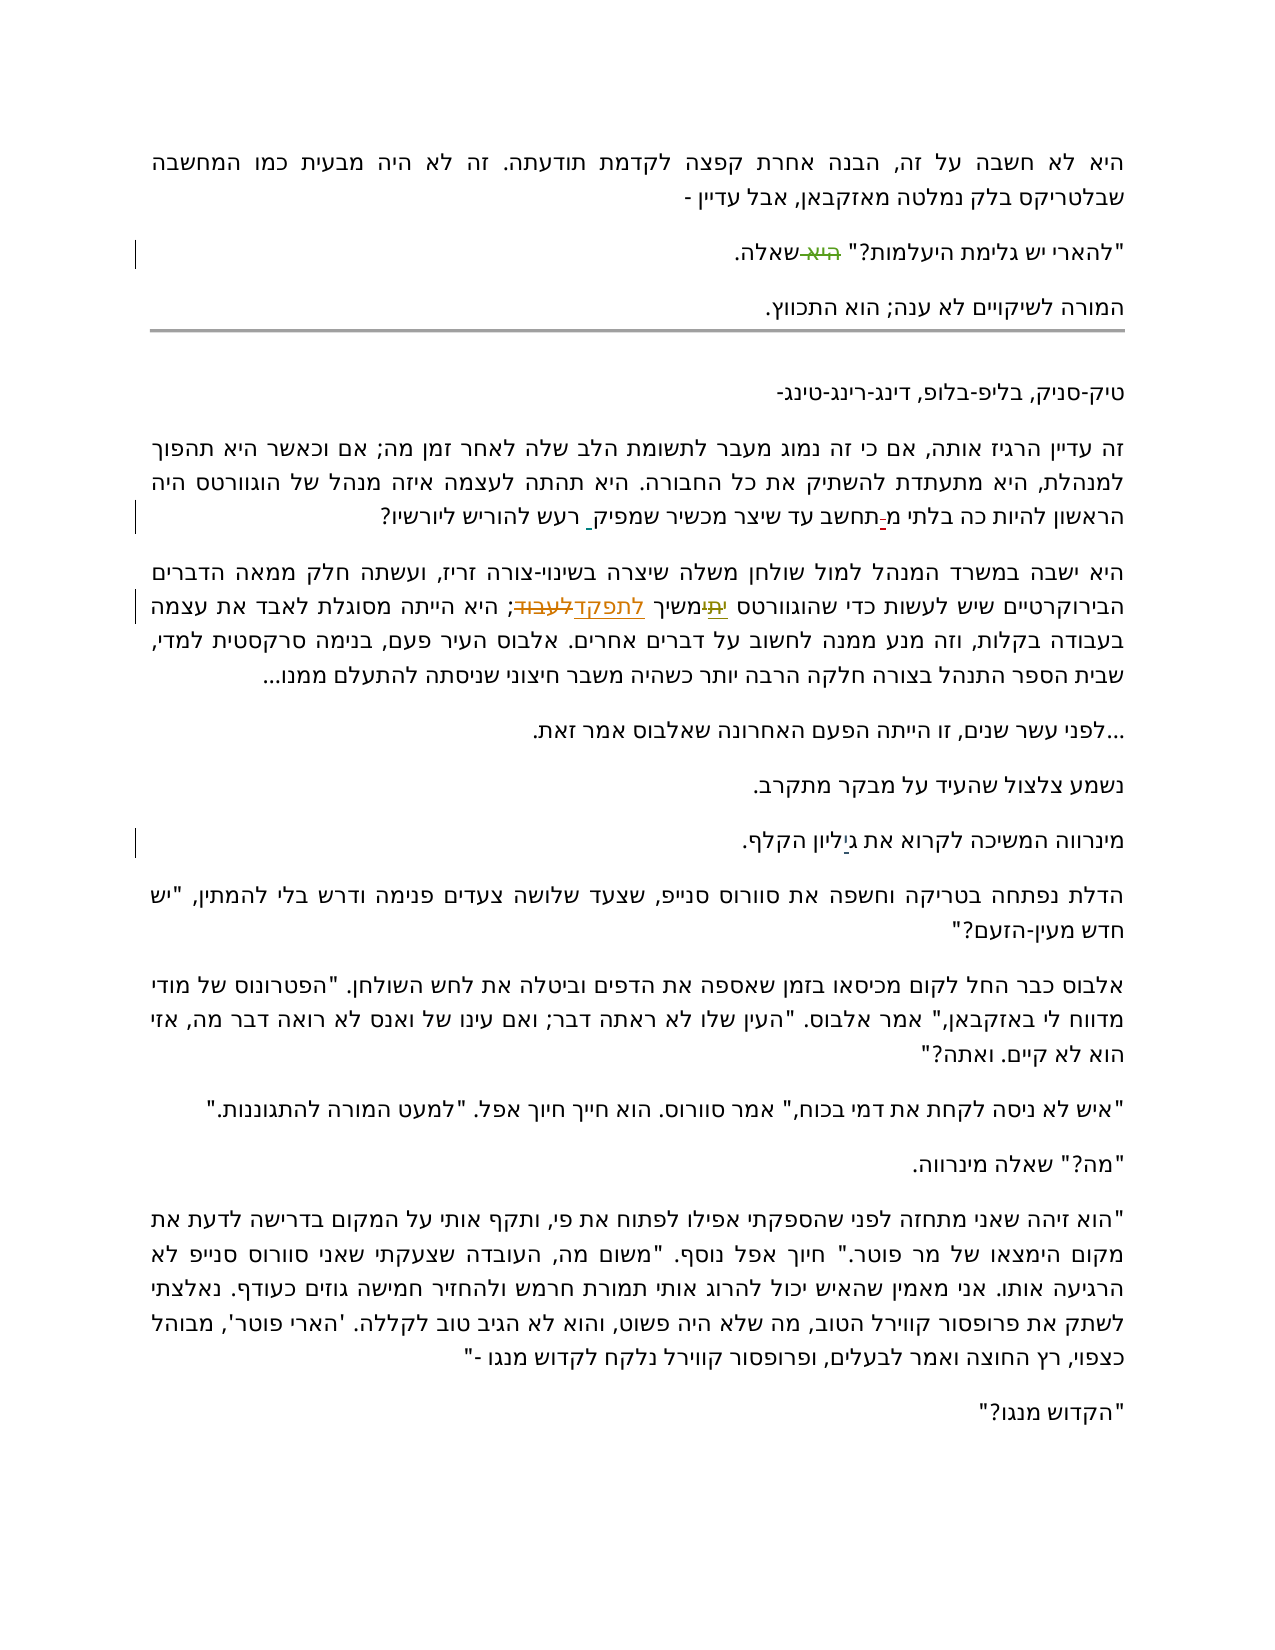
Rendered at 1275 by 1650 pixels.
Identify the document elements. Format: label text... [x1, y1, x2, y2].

text ...לפני עשר שנים, זו הייתה הפעם האחרונה שאלבוס אמר זאת. [150, 718, 1125, 748]
text "איש לא ניסה לקחת את דמי בכוח," אמר סוורוס. הוא חייך חיוך אפל. "למעט המורה להתגוננות." [150, 1097, 1125, 1127]
text הדלת נפתחה בטריקה וחשפה את סוורוס סנייפ, שצעד שלושה צעדים פנימה ודרש בלי להמתין, "יש חדש מעין-הזעם?" [150, 883, 1125, 948]
text נשמע צלצול שהעיד על מבקר מתקרב. [150, 773, 1125, 803]
text היא לא חשבה על זה, הבנה אחרת קפצה לקדמת תודעתה. זה לא היה מבעית כמו המחשבה שבלטריקס בלק נמלטה מאזקבאן, אבל עדיין - [150, 150, 1125, 214]
text "להארי יש גלימת היעלמות?" שאלה. [150, 239, 1125, 269]
text "מה?" שאלה מינרווה. [150, 1152, 1125, 1182]
text "הקדוש מנגו?" [150, 1400, 1125, 1430]
text היא ישבה במשרד המנהל למול שולחן משלה שיצרה בשינוי-צורה זריז, ועשתה חלק ממאה הדברים הבירוקרטיים שיש לעשות כדי שהוגוורטס משיך ; היא הייתה מסוגלת לאבד את עצמה בעבודה בקלות, וזה מנע ממנה לחשוב על דברים אחרים. אלבוס העיר פעם, בנימה סרקסטית למדי, שבית הספר התנהל בצורה חלקה הרבה יותר כשהיה משבר חיצוני שניסתה להתעלם ממנו… [150, 559, 1125, 692]
text טיק-סניק, בליפ-בלופ, דינג-רינג-טינג- [150, 380, 1125, 410]
text זה עדיין הרגיז אותה, אם כי זה נמוג מעבר לתשומת הלב שלה לאחר זמן מה; אם וכאשר היא תהפוך למנהלת, היא מתעתדת להשתיק את כל החבורה. היא תהתה לעצמה איזה מנהל של הוגוורטס היה הראשון להיות כה בלתי מתחשב עד שיצר מכשיר שמפיק רעש להוריש ליורשיו? [150, 435, 1125, 534]
text "הוא זיהה שאני מתחזה לפני שהספקתי אפילו לפתוח את פי, ותקף אותי על המקום בדרישה לדעת את מקום הימצאו של מר פוטר." חיוך אפל נוסף. "משום מה, העובדה שצעקתי שאני סוורוס סנייפ לא הרגיעה אותו. אני מאמין שהאיש יכול להרוג אותי תמורת חרמש ולהחזיר חמישה גוזים כעודף. נאלצתי לשתק את פרופסור קווירל הטוב, מה שלא היה פשוט, והוא לא הגיב טוב לקללה. 'הארי פוטר', מבוהל כצפוי, רץ החוצה ואמר לבעלים, ופרופסור קווירל נלקח לקדוש מנגו -" [150, 1207, 1125, 1375]
text מינרווה המשיכה לקרוא את גליון הקלף. [150, 828, 1125, 858]
text המורה לשיקויים לא ענה; הוא התכווץ. [150, 295, 1125, 325]
text אלבוס כבר החל לקום מכיסאו בזמן שאספה את הדפים וביטלה את לחש השולחן. "הפטרונוס של מודי מדווח לי באזקבאן," אמר אלבוס. "העין שלו לא ראתה דבר; ואם עינו של ואנס לא רואה דבר מה, אזי הוא לא קיים. ואתה?" [150, 973, 1125, 1072]
